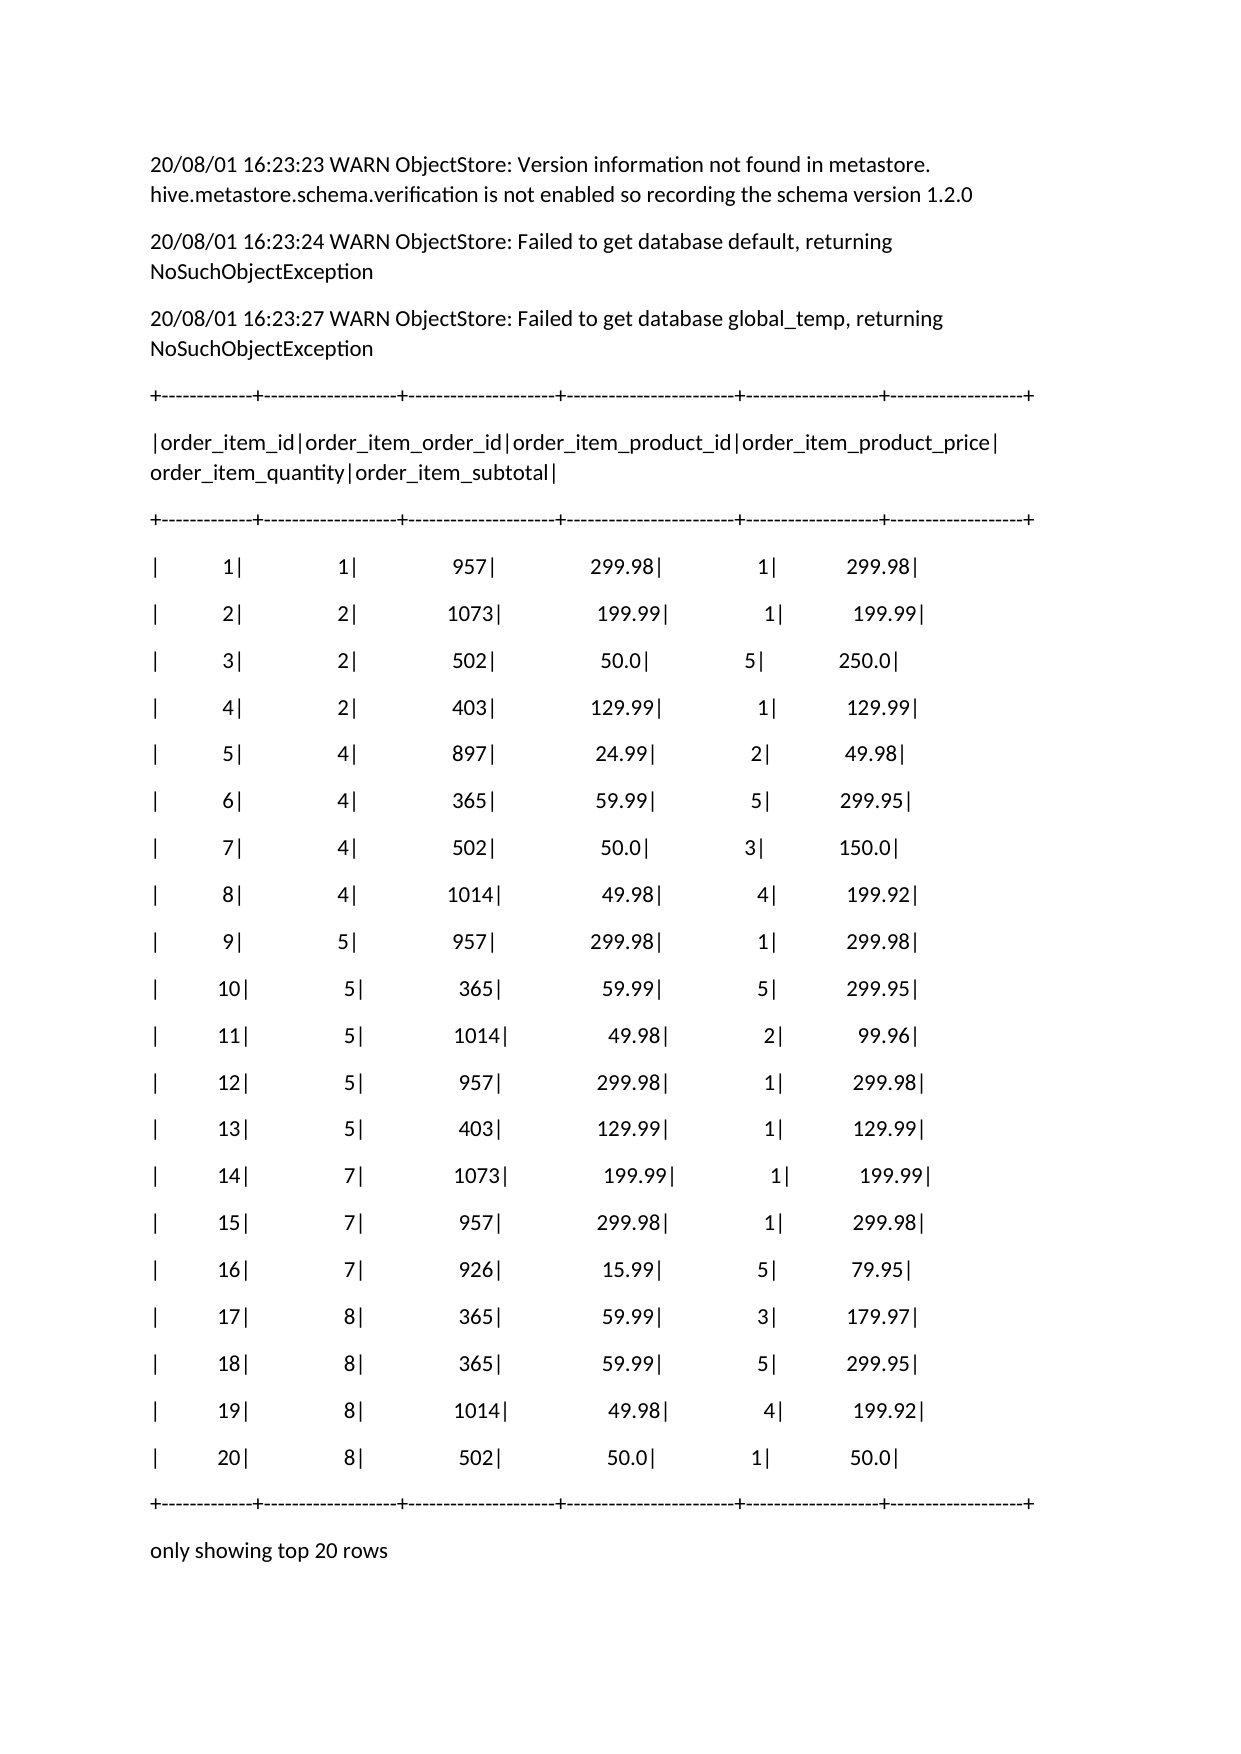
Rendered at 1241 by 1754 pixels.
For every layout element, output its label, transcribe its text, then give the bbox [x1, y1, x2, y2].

text 20/08/01 16:23:24 WARN ObjectStore: Failed to get database default, returning NoSuchObjectException [150, 227, 1090, 285]
text |order_item_id|order_item_order_id|order_item_product_id|order_item_product_price|order_item_quantity|order_item_subtotal| [150, 428, 1090, 486]
text | 16| 7| 926| 15.99| 5| 79.95| [150, 1255, 1090, 1283]
text | 10| 5| 365| 59.99| 5| 299.95| [150, 974, 1090, 1002]
text | 18| 8| 365| 59.99| 5| 299.95| [150, 1349, 1090, 1377]
text | 14| 7| 1073| 199.99| 1| 199.99| [150, 1161, 1090, 1189]
text | 6| 4| 365| 59.99| 5| 299.95| [150, 786, 1090, 814]
text +-------------+-------------------+---------------------+------------------------+-------------------+-------------------+ [150, 381, 1090, 409]
text | 12| 5| 957| 299.98| 1| 299.98| [150, 1068, 1090, 1096]
text | 2| 2| 1073| 199.99| 1| 199.99| [150, 599, 1090, 627]
text | 20| 8| 502| 50.0| 1| 50.0| [150, 1443, 1090, 1471]
text | 19| 8| 1014| 49.98| 4| 199.92| [150, 1396, 1090, 1424]
text | 15| 7| 957| 299.98| 1| 299.98| [150, 1208, 1090, 1236]
text | 1| 1| 957| 299.98| 1| 299.98| [150, 552, 1090, 580]
text only showing top 20 rows [150, 1536, 1090, 1564]
text 20/08/01 16:23:23 WARN ObjectStore: Version information not found in metastore. hive.metastore.schema.verification is not enabled so recording the schema version 1.2.0 [150, 150, 1090, 208]
text | 3| 2| 502| 50.0| 5| 250.0| [150, 646, 1090, 674]
text | 17| 8| 365| 59.99| 3| 179.97| [150, 1302, 1090, 1330]
text | 4| 2| 403| 129.99| 1| 129.99| [150, 693, 1090, 721]
text | 5| 4| 897| 24.99| 2| 49.98| [150, 739, 1090, 768]
text | 7| 4| 502| 50.0| 3| 150.0| [150, 833, 1090, 861]
text | 8| 4| 1014| 49.98| 4| 199.92| [150, 880, 1090, 908]
text 20/08/01 16:23:27 WARN ObjectStore: Failed to get database global_temp, returning NoSuchObjectException [150, 304, 1090, 362]
text | 11| 5| 1014| 49.98| 2| 99.96| [150, 1021, 1090, 1049]
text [150, 1489, 1090, 1518]
text | 13| 5| 403| 129.99| 1| 129.99| [150, 1114, 1090, 1143]
text +-------------+-------------------+---------------------+------------------------+-------------------+-------------------+ [150, 505, 1090, 533]
text | 9| 5| 957| 299.98| 1| 299.98| [150, 927, 1090, 955]
